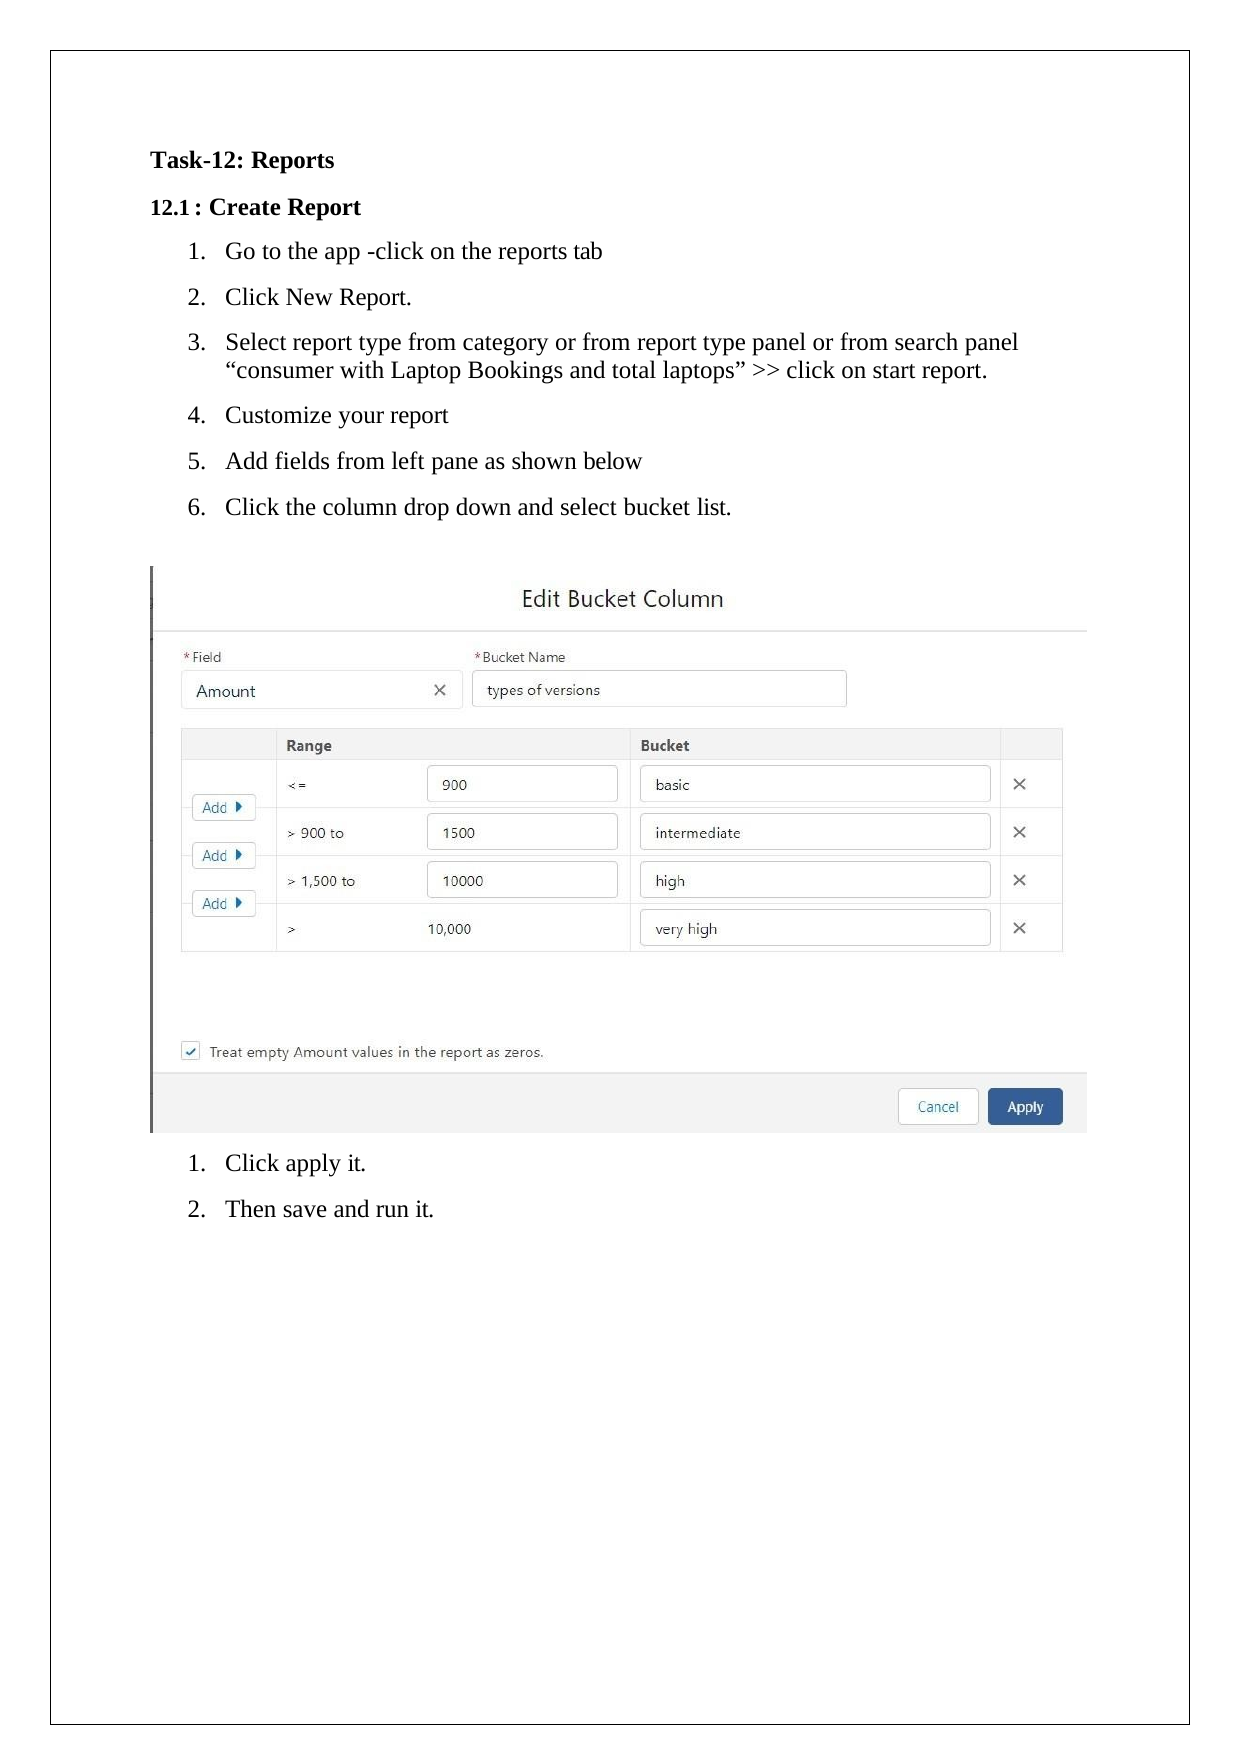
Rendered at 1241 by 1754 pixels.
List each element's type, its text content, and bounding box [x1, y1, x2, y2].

list Click the column drop down and select bucket list. [187, 492, 1166, 520]
subtitle Task-12: Reports [150, 146, 1166, 174]
list Go to the app -click on the reports tab [187, 236, 1166, 265]
list Then save and run it. [187, 1194, 1166, 1223]
list Select report type from category or from report type panel or from search panel “consumer with Laptop Bookings and total laptops” >> click on start report. [187, 327, 1019, 384]
list : Create Report [150, 192, 1166, 220]
list Add fields from left pane as shown below [187, 446, 1166, 475]
picture [150, 566, 1087, 1133]
list Click New Report. [187, 282, 1166, 311]
list Customize your report [187, 401, 1166, 429]
